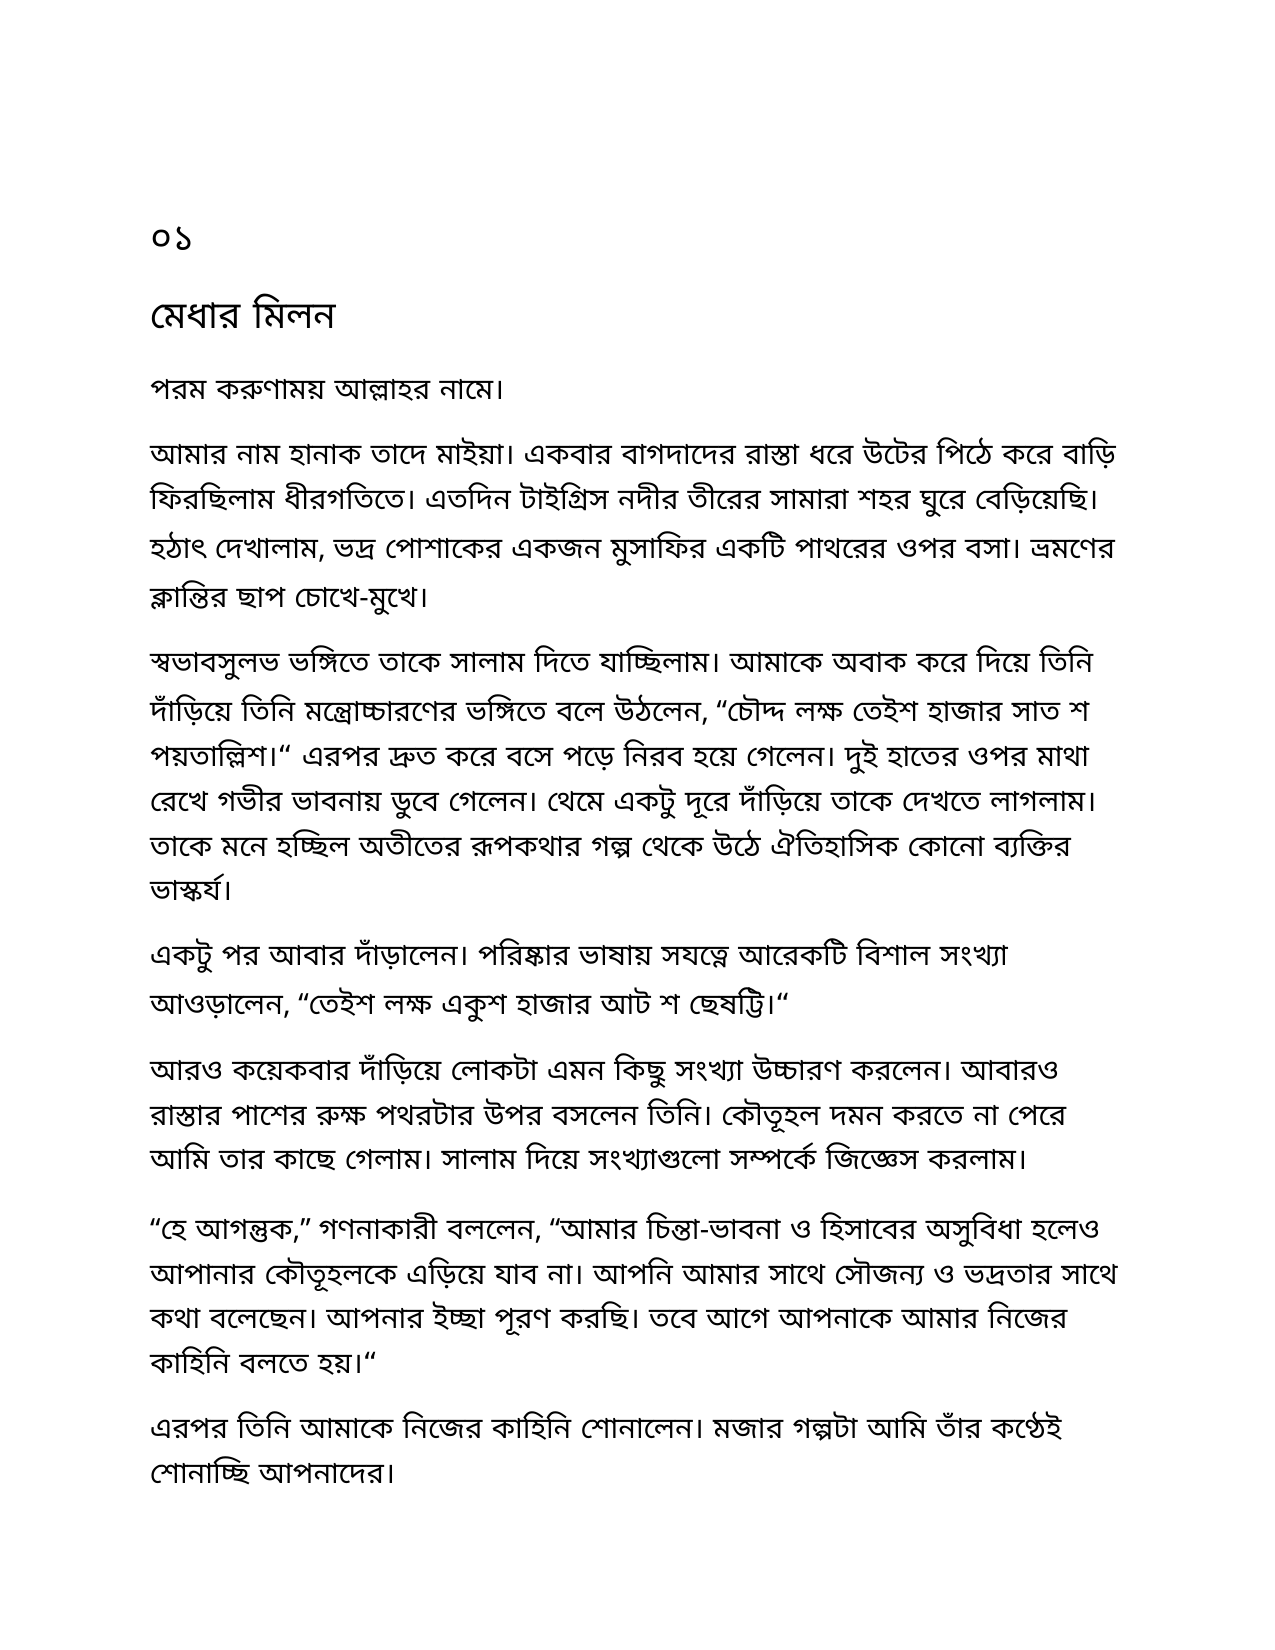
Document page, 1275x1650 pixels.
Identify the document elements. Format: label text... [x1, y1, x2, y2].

text “হে আগন্তুক,” গণনাকারী বললেন, “আমার চিন্তা-ভাবনা ও হিসাবের অসুবিধা হলেও আপানার কৌতূহলকে এড়িয়ে যাব না। আপনি আমার সাথে সৌজন্য ও ভদ্রতার সাথে কথা বলেছেন। আপনার ইচ্ছা পূরণ করছি। তবে আগে আপনাকে আমার নিজের কাহিনি বলতে হয়।“ [150, 1208, 1125, 1385]
text আমার নাম হানাক তাদে মাইয়া। একবার বাগদাদের রাস্তা ধরে উটের পিঠে করে বাড়ি ফিরছিলাম ধীরগতিতে। এতদিন টাইগ্রিস নদীর তীরের সামারা শহর ঘুরে বেড়িয়েছি। হঠাৎ দেখালাম, ভদ্র পোশাকের একজন মুসাফির একটি পাথরের ওপর বসা। ভ্রমণের ক্লান্তির ছাপ চোখে-মুখে। [150, 438, 1125, 619]
text ০১ [150, 216, 1125, 266]
text একটু পর আবার দাঁড়ালেন। পরিষ্কার ভাষায় সযত্নে আরেকটি বিশাল সংখ্যা আওড়ালেন, “তেইশ লক্ষ একুশ হাজার আট শ ছেষট্টি।“ [150, 939, 1125, 1026]
text আরও কয়েকবার দাঁড়িয়ে লোকটা এমন কিছু সংখ্যা উচ্চারণ করলেন। আবারও রাস্তার পাশের রুক্ষ পথরটার উপর বসলেন তিনি। কৌতূহল দমন করতে না পেরে আমি তার কাছে গেলাম। সালাম দিয়ে সংখ্যাগুলো সম্পর্কে জিজ্ঞেস করলাম। [150, 1053, 1125, 1182]
text মেধার মিলন [150, 294, 1125, 344]
text পরম করুণাময় আল্লাহর নামে। [150, 372, 1125, 411]
text এরপর তিনি আমাকে নিজের কাহিনি শোনালেন। মজার গল্পটা আমি তাঁর কণ্ঠেই শোনাচ্ছি আপনাদের। [150, 1412, 1125, 1495]
text স্বভাবসুলভ ভঙ্গিতে তাকে সালাম দিতে যাচ্ছিলাম। আমাকে অবাক করে দিয়ে তিনি দাঁড়িয়ে তিনি মন্ত্রোচ্চারণের ভঙ্গিতে বলে উঠলেন, “চৌদ্দ লক্ষ তেইশ হাজার সাত শ পয়তাল্লিশ।“ এরপর দ্রুত করে বসে পড়ে নিরব হয়ে গেলেন। দুই হাতের ওপর মাথা রেখে গভীর ভাবনায় ডুবে গেলেন। থেমে একটু দূরে দাঁড়িয়ে তাকে দেখতে লাগলাম। তাকে মনে হচ্ছিল অতীতের রূপকথার গল্প থেকে উঠে ঐতিহাসিক কোনো ব্যক্তির ভাস্কর্য। [150, 646, 1125, 912]
